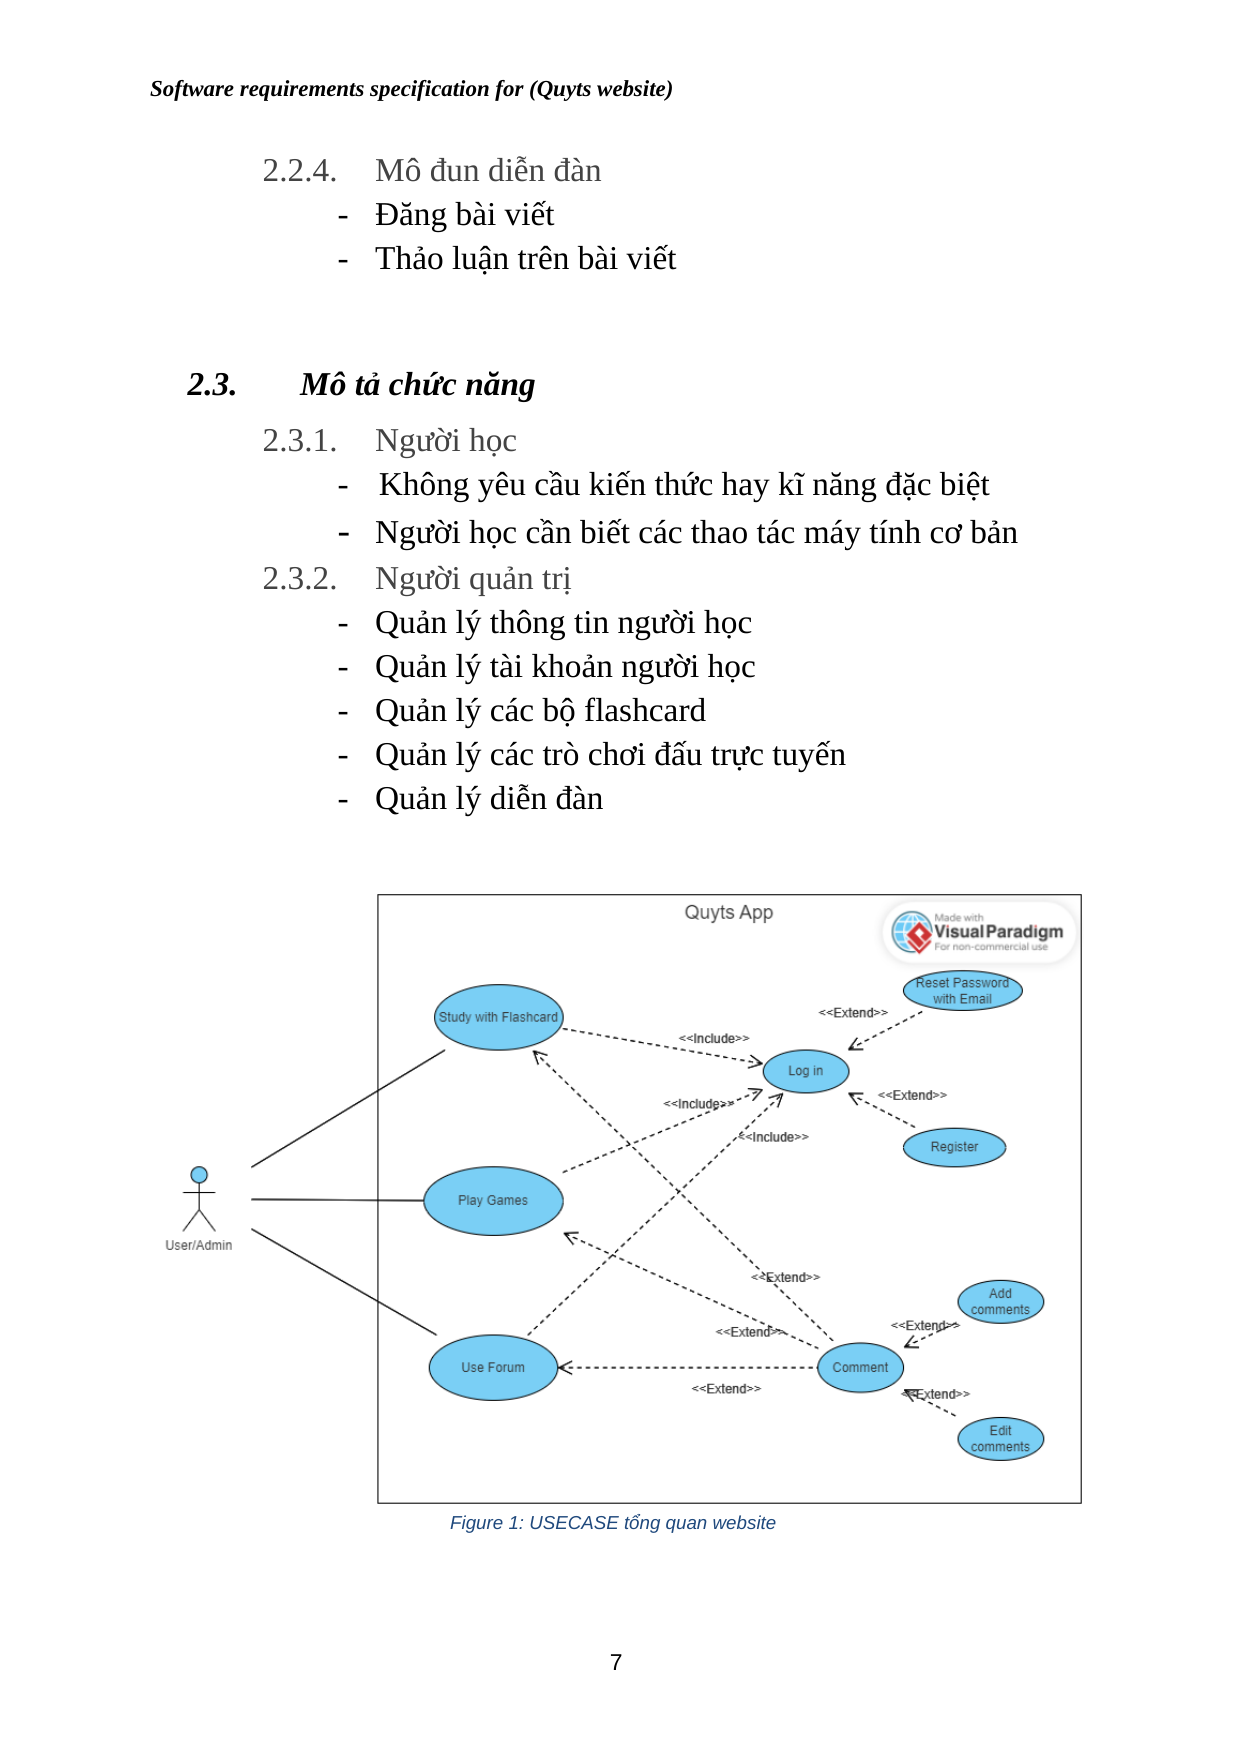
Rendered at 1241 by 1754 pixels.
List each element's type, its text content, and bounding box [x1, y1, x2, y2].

subtitle Mô tả chức năng [187, 364, 1090, 402]
subtitle Người học [337, 420, 1090, 459]
list Quản lý các bộ flashcard [337, 690, 1090, 728]
list Đăng bài viết [337, 194, 1090, 232]
picture [143, 891, 1085, 1507]
list Người học cần biết các thao tác máy tính cơ bản [337, 508, 1090, 552]
subtitle Mô đun diễn đàn [337, 150, 1090, 188]
list Quản lý tài khoản người học [337, 646, 1090, 684]
list Quản lý diễn đàn [337, 778, 1090, 817]
list Không yêu cầu kiến thức hay kĩ năng đặc biệt [337, 464, 1090, 503]
list Thảo luận trên bài viết [337, 238, 1090, 276]
subtitle Người quản trị [337, 558, 1090, 596]
list Quản lý các trò chơi đấu trực tuyến [337, 734, 1090, 773]
list Quản lý thông tin người học [337, 602, 1090, 640]
